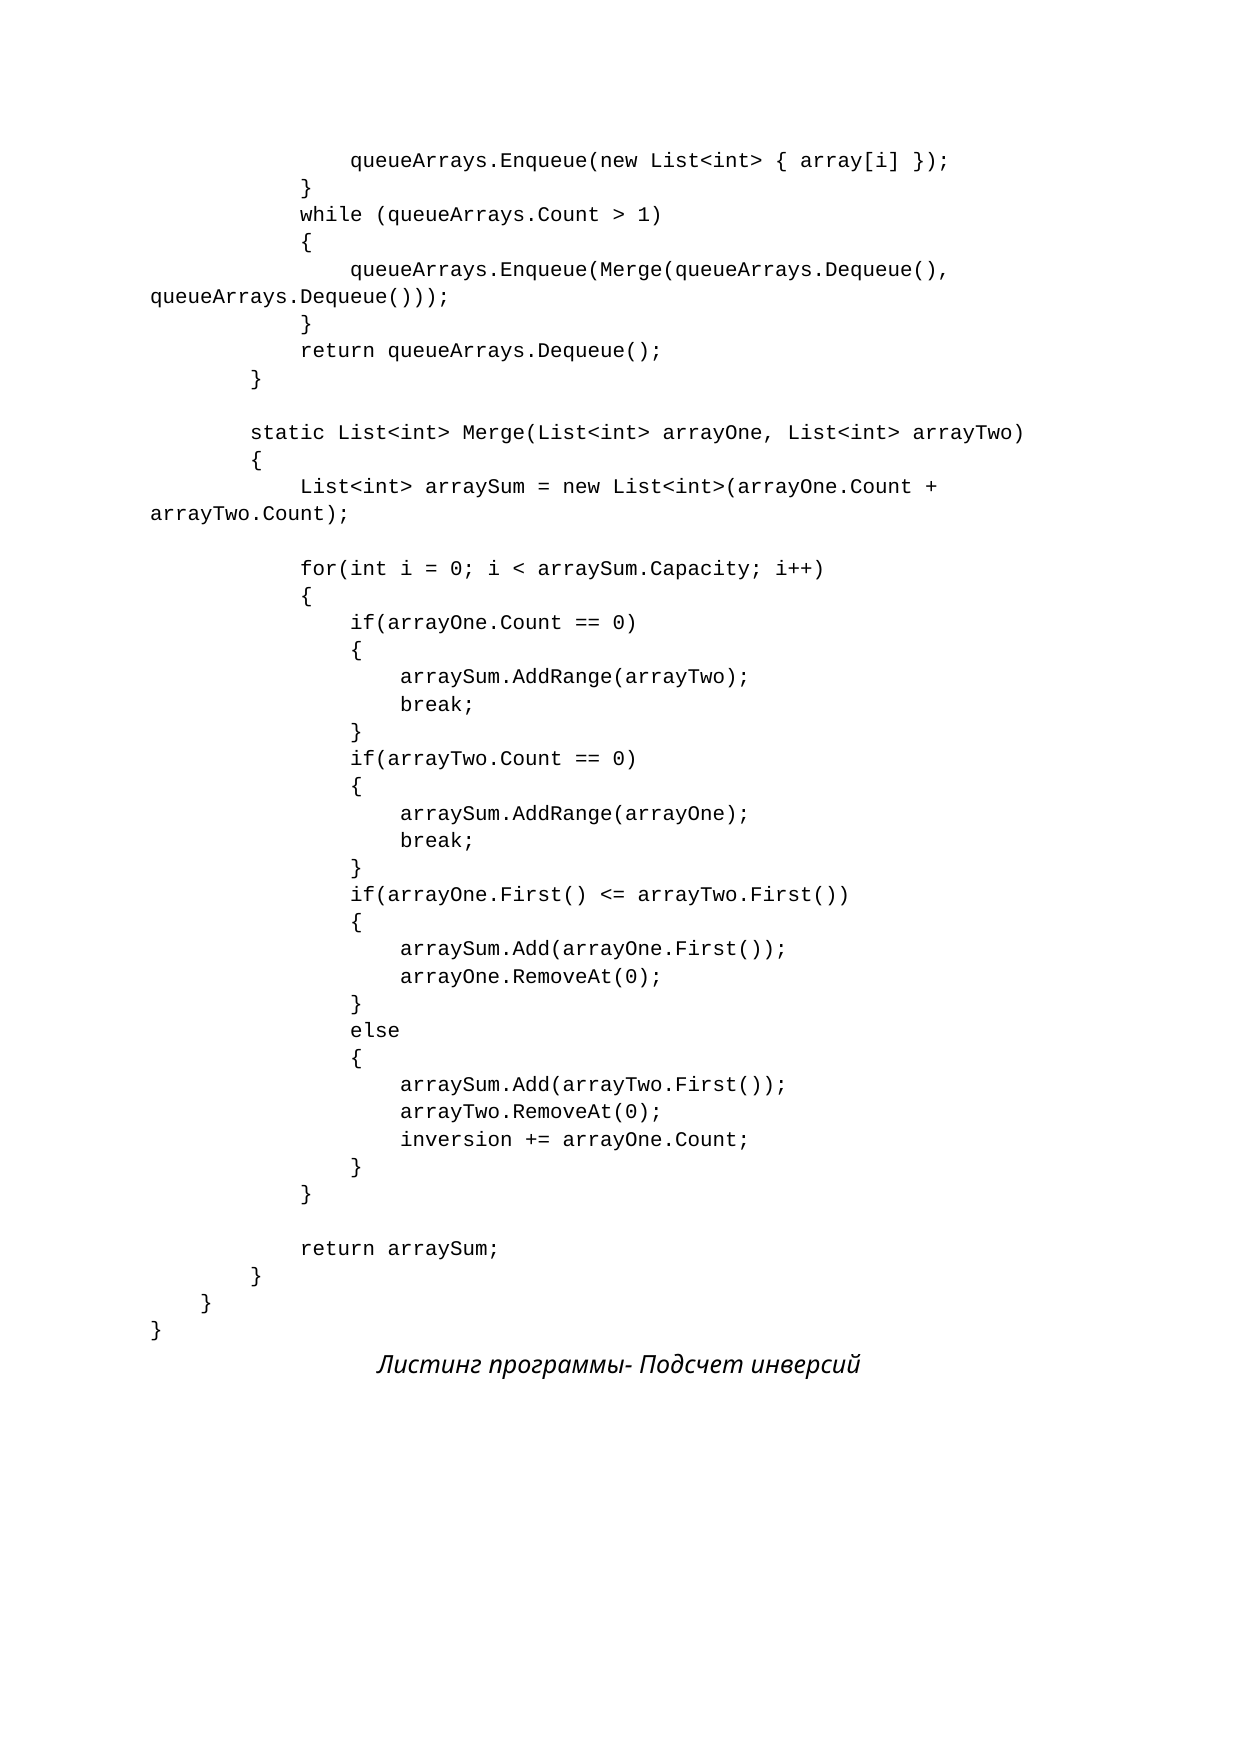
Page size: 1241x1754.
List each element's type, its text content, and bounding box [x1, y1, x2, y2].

text queueArrays.Enqueue(new List<int> { array[i] }); [150, 150, 1090, 174]
text arraySum.Add(arrayOne.First()); [150, 938, 1090, 962]
text Листинг программы- Подсчет инверсий [150, 1346, 1090, 1380]
text { [150, 585, 1090, 609]
text } [150, 857, 1090, 881]
text } [150, 1319, 1090, 1343]
text } [150, 367, 1090, 391]
text for(int i = 0; i < arraySum.Capacity; i++) [150, 558, 1090, 581]
text arraySum.AddRange(arrayOne); [150, 802, 1090, 826]
text return queueArrays.Dequeue(); [150, 340, 1090, 364]
text arraySum.Add(arrayTwo.First()); [150, 1074, 1090, 1098]
text arrayOne.RemoveAt(0); [150, 966, 1090, 989]
text } [150, 721, 1090, 744]
text inversion += arrayOne.Count; [150, 1129, 1090, 1152]
text } [150, 1265, 1090, 1288]
text { [150, 449, 1090, 473]
text arraySum.AddRange(arrayTwo); [150, 667, 1090, 690]
text if(arrayOne.First() <= arrayTwo.First()) [150, 884, 1090, 908]
text } [150, 313, 1090, 337]
text { [150, 775, 1090, 799]
text if(arrayOne.Count == 0) [150, 612, 1090, 636]
text return arraySum; [150, 1237, 1090, 1261]
text { [150, 232, 1090, 255]
text } [150, 177, 1090, 201]
text } [150, 1292, 1090, 1316]
text } [150, 1183, 1090, 1207]
text { [150, 639, 1090, 663]
text queueArrays.Enqueue(Merge(queueArrays.Dequeue(), queueArrays.Dequeue())); [150, 259, 1090, 309]
text break; [150, 830, 1090, 853]
text if(arrayTwo.Count == 0) [150, 748, 1090, 772]
text } [150, 1156, 1090, 1179]
text List<int> arraySum = new List<int>(arrayOne.Count + arrayTwo.Count); [150, 476, 1090, 527]
text } [150, 993, 1090, 1016]
text { [150, 1047, 1090, 1071]
text break; [150, 694, 1090, 717]
text else [150, 1020, 1090, 1044]
text arrayTwo.RemoveAt(0); [150, 1102, 1090, 1125]
text { [150, 911, 1090, 935]
text static List<int> Merge(List<int> arrayOne, List<int> arrayTwo) [150, 422, 1090, 446]
text while (queueArrays.Count > 1) [150, 204, 1090, 228]
